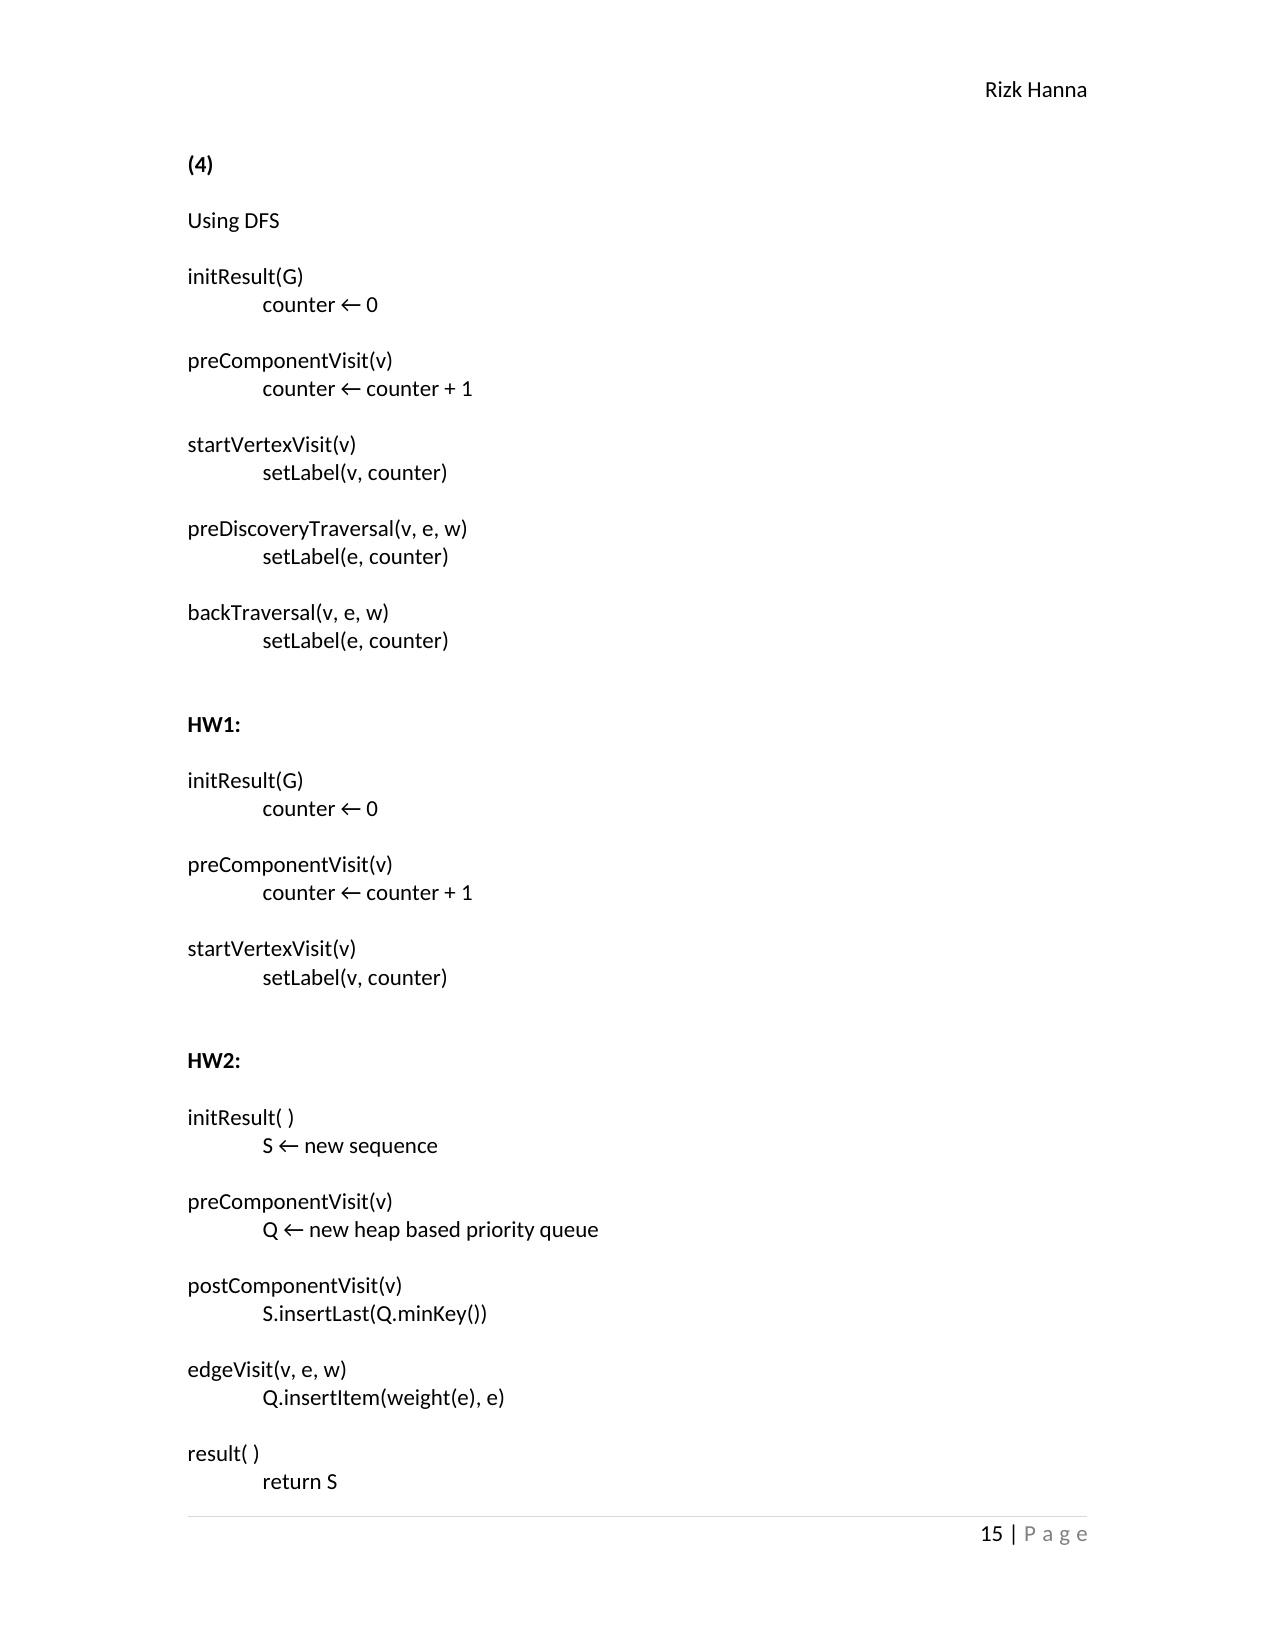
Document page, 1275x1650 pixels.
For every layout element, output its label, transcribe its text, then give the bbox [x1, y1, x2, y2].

text setLabel(e, counter) [187, 626, 1087, 654]
text initResult(G) [187, 766, 1087, 794]
text counter ← 0 [187, 290, 1087, 318]
text counter ← 0 [187, 794, 1087, 822]
text edgeVisit(v, e, w) [187, 1355, 1087, 1383]
text counter ← counter + 1 [187, 374, 1087, 402]
text initResult( ) [187, 1103, 1087, 1131]
text (4) [187, 150, 1087, 178]
text preDiscoveryTraversal(v, e, w) [187, 514, 1087, 542]
text HW1: [187, 710, 1087, 738]
text HW2: [187, 1047, 1087, 1075]
text result( ) [187, 1439, 1087, 1467]
text initResult(G) [187, 262, 1087, 290]
text setLabel(e, counter) [187, 542, 1087, 570]
text S.insertLast(Q.minKey()) [187, 1299, 1087, 1327]
text startVertexVisit(v) [187, 934, 1087, 963]
text postComponentVisit(v) [187, 1271, 1087, 1299]
text preComponentVisit(v) [187, 851, 1087, 878]
text return S [187, 1467, 1087, 1495]
text backTraversal(v, e, w) [187, 598, 1087, 626]
text Q ← new heap based priority queue [187, 1215, 1087, 1243]
text S ← new sequence [187, 1131, 1087, 1159]
text setLabel(v, counter) [187, 963, 1087, 991]
text preComponentVisit(v) [187, 346, 1087, 374]
text counter ← counter + 1 [187, 878, 1087, 907]
text preComponentVisit(v) [187, 1187, 1087, 1215]
text Using DFS [187, 206, 1087, 234]
text startVertexVisit(v) [187, 430, 1087, 458]
text setLabel(v, counter) [187, 458, 1087, 486]
text Q.insertItem(weight(e), e) [187, 1383, 1087, 1411]
